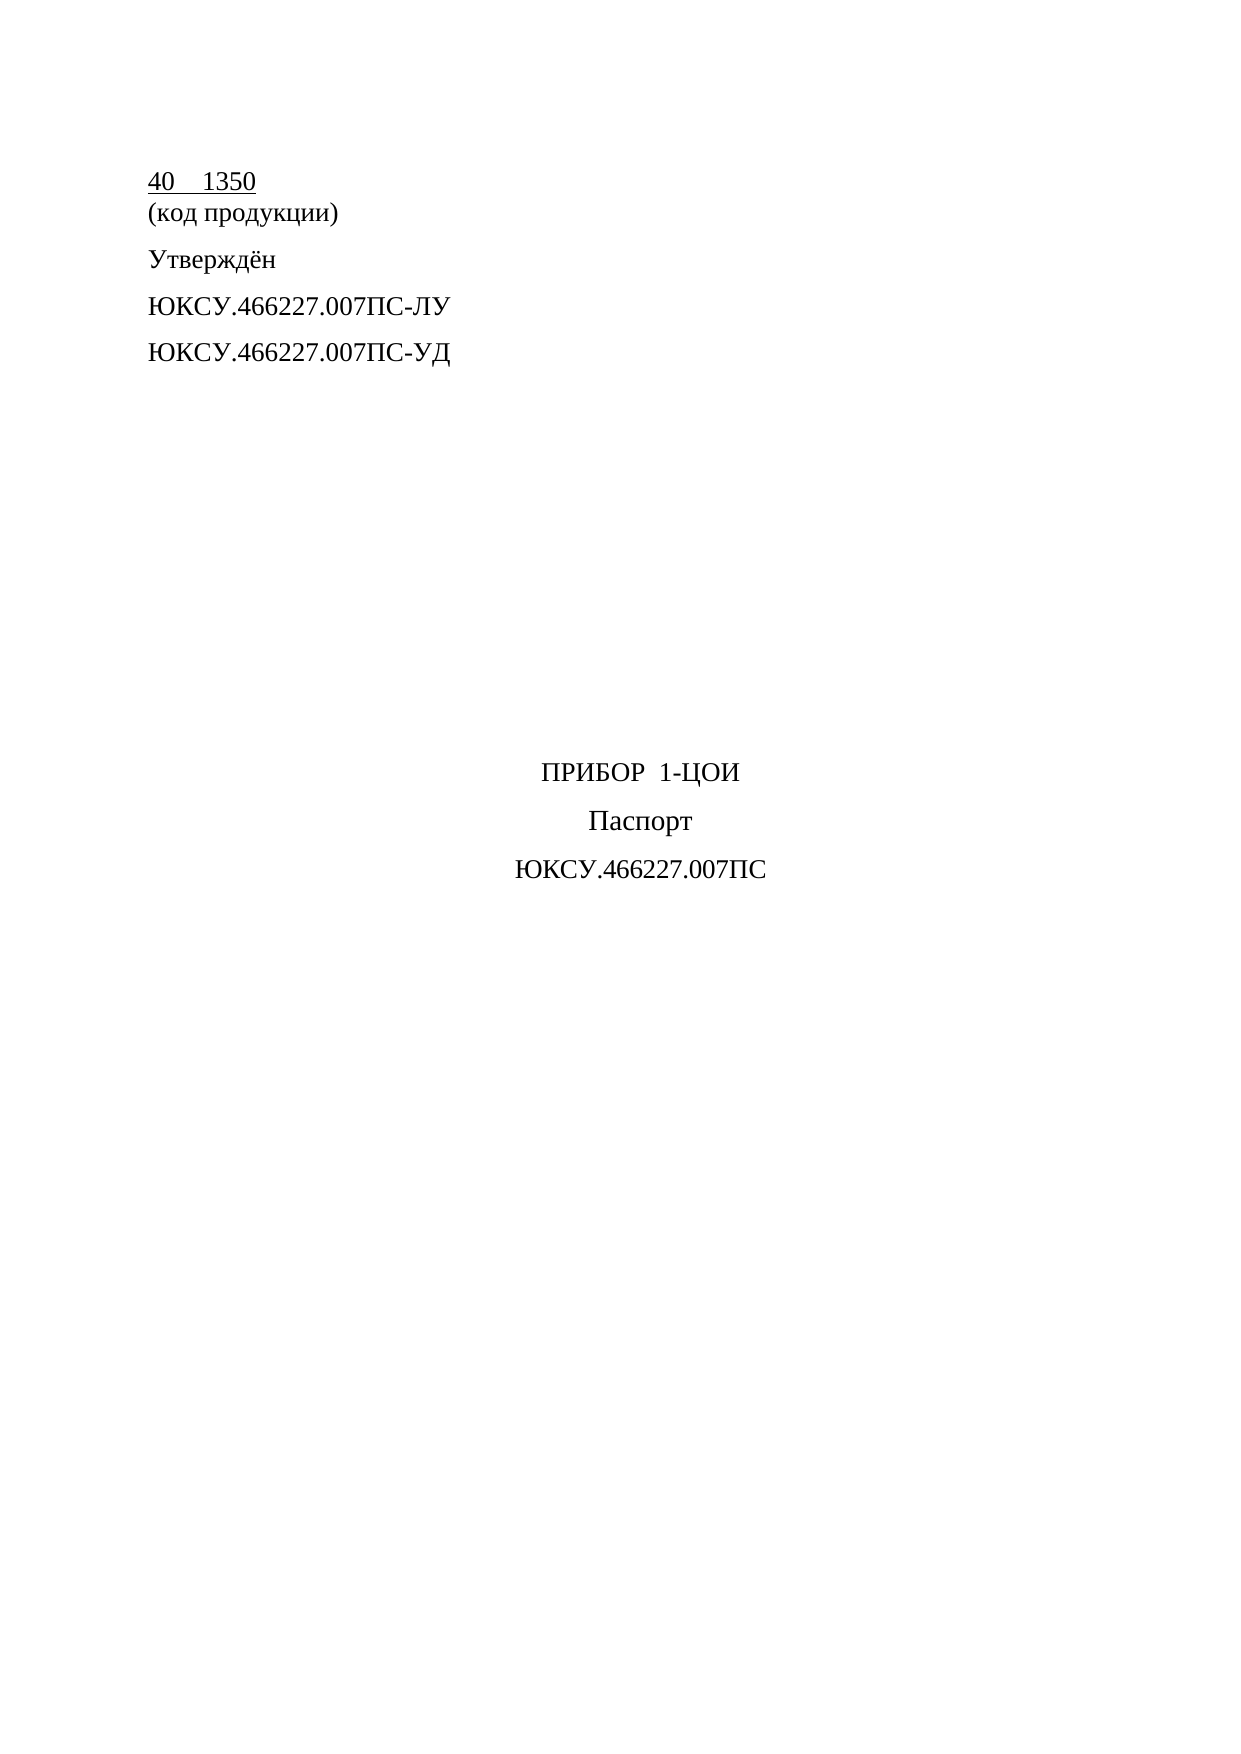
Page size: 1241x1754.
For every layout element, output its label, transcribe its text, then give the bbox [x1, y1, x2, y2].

text 40 1350 [148, 165, 1133, 197]
text ПРИБОР 1-ЦОИ [148, 757, 1133, 788]
text ЮКСУ.466227.007ПС [148, 853, 1133, 885]
text ЮКСУ.466227.007ПС-ЛУ [148, 290, 1133, 321]
text Утверждён [148, 243, 1133, 274]
text ЮКСУ.466227.007ПС-УД [148, 337, 1133, 368]
text Паспорт [148, 803, 1133, 837]
text (код продукции) [148, 197, 1133, 228]
